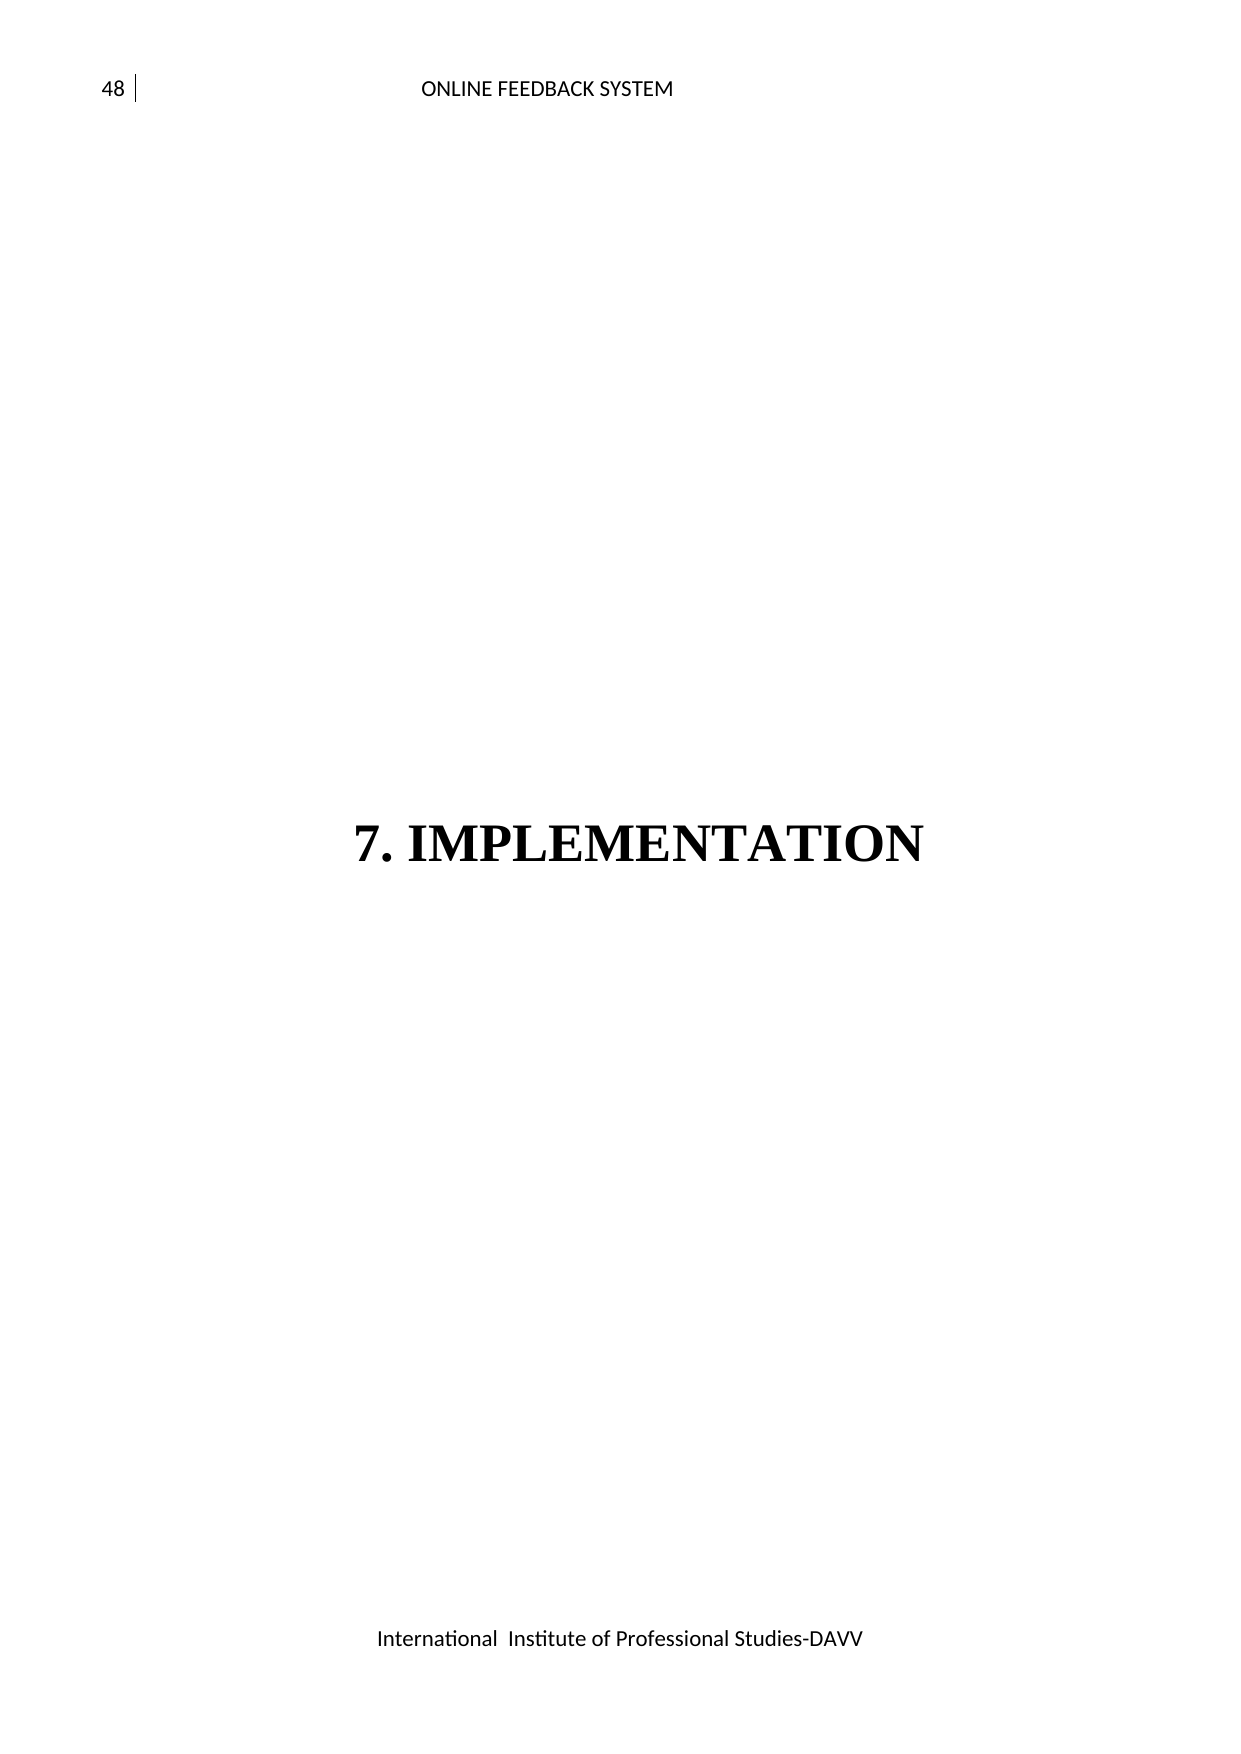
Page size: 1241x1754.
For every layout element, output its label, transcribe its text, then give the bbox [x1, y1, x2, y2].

text 7. IMPLEMENTATION [187, 811, 1090, 873]
